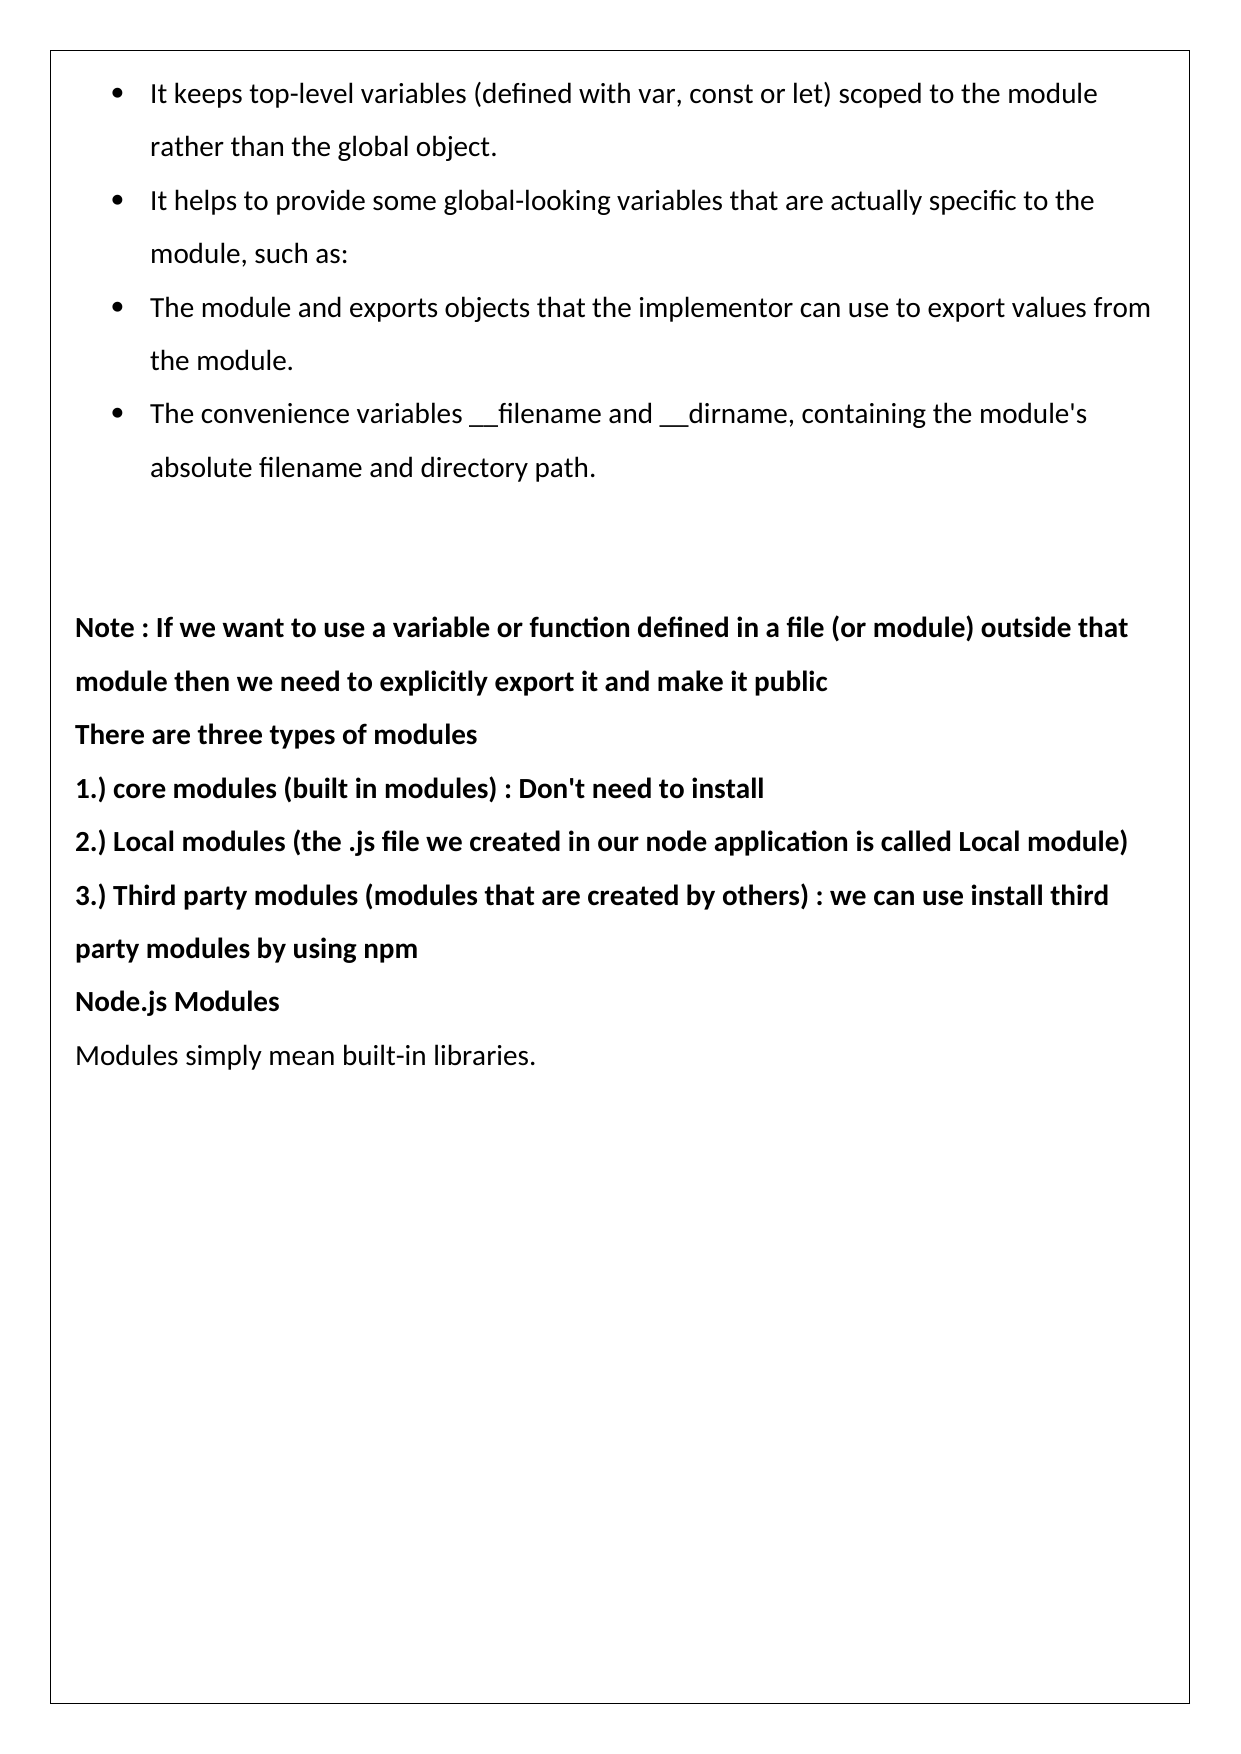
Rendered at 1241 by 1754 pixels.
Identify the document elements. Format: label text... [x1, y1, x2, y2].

list It helps to provide some global-looking variables that are actually specific to the module, such as: [112, 182, 1165, 271]
text There are three types of modules [75, 716, 1165, 752]
text 3.) Third party modules (modules that are created by others) : we can use install third party modules by using npm [75, 877, 1165, 966]
text Note : If we want to use a variable or function defined in a file (or module) outside that module then we need to explicitly export it and make it public [75, 609, 1165, 698]
list It keeps top-level variables (defined with var, const or let) scoped to the module rather than the global object. [112, 75, 1165, 164]
text 1.) core modules (built in modules) : Don't need to install [75, 770, 1165, 805]
text Modules simply mean built-in libraries. [75, 1037, 1165, 1072]
text Node.js Modules [75, 983, 1165, 1019]
text 2.) Local modules (the .js file we created in our node application is called Local module) [75, 823, 1165, 859]
list The convenience variables __filename and __dirname, containing the module's absolute filename and directory path. [112, 396, 1165, 485]
list The module and exports objects that the implementor can use to export values from the module. [112, 289, 1165, 378]
